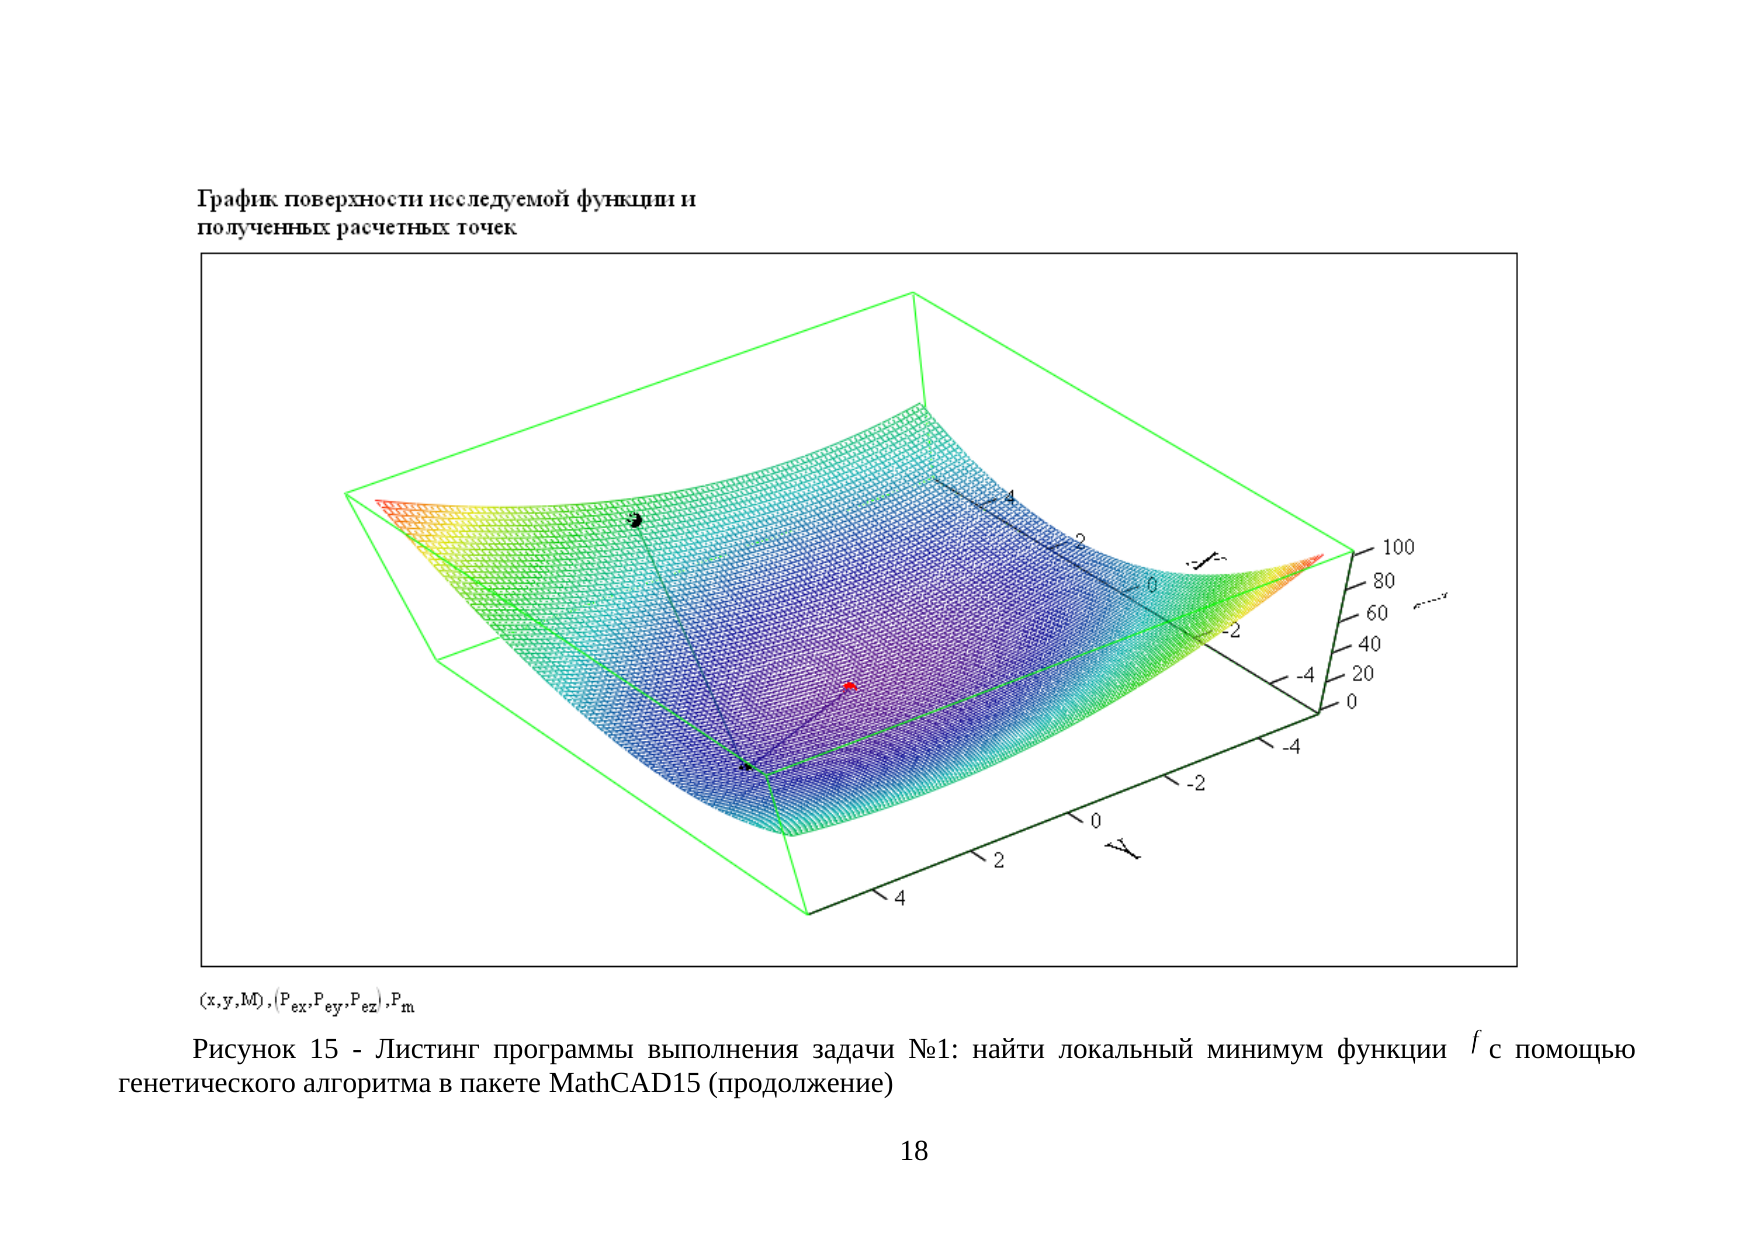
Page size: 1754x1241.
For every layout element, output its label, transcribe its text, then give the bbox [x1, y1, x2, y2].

picture [192, 177, 1524, 1025]
text Рисунок 15 - Листинг программы выполнения задачи №1: найти локальный минимум функции с помощью генетического алгоритма в пакете MathCAD15 (продолжение) [118, 1025, 1636, 1098]
